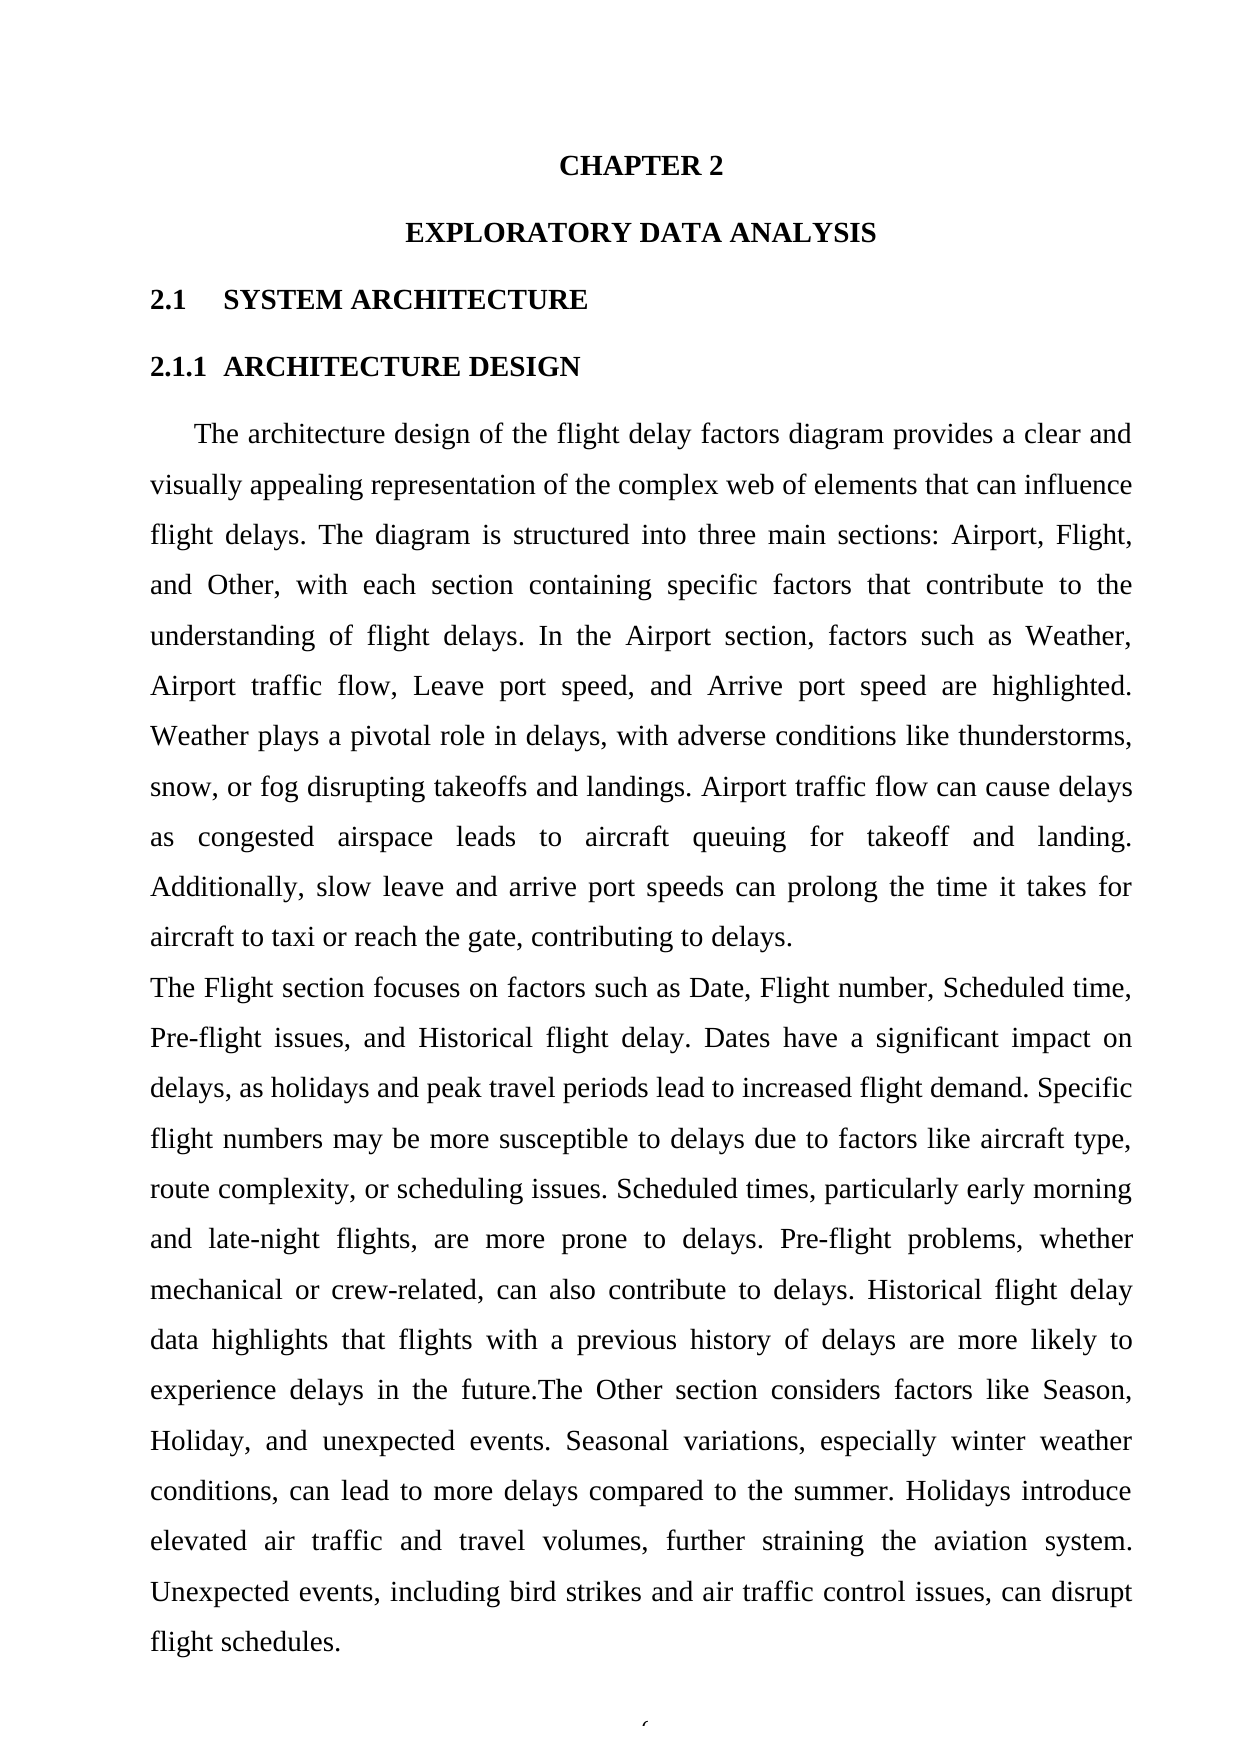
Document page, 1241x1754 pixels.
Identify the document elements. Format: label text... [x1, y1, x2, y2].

subtitle SYSTEM ARCHITECTURE [150, 282, 1219, 316]
text The architecture design of the flight delay factors diagram provides a clear and visually appealing representation of the complex web of elements that can influence flight delays. The diagram is structured into three main sections: Airport, Flight, and Other, with each section containing specific factors that contribute to the understanding of flight delays. In the Airport section, factors such as Weather, Airport traffic flow, Leave port speed, and Arrive port speed are highlighted. Weather plays a pivotal role in delays, with adverse conditions like thunderstorms, snow, or fog disrupting takeoffs and landings. Airport traffic flow can cause delays as congested airspace leads to aircraft queuing for takeoff and landing. Additionally, slow leave and arrive port speeds can prolong the time it takes for aircraft to taxi or reach the gate, contributing to delays. [150, 416, 1133, 953]
subtitle CHAPTER 2 EXPLORATORY DATA ANALYSIS [405, 148, 948, 249]
text The Flight section focuses on factors such as Date, Flight number, Scheduled time, Pre-flight issues, and Historical flight delay. Dates have a significant impact on delays, as holidays and peak travel periods lead to increased flight demand. Specific flight numbers may be more susceptible to delays due to factors like aircraft type, route complexity, or scheduling issues. Scheduled times, particularly early morning and late-night flights, are more prone to delays. Pre-flight problems, whether mechanical or crew-related, can also contribute to delays. Historical flight delay data highlights that flights with a previous history of delays are more likely to experience delays in the future.The Other section considers factors like Season, Holiday, and unexpected events. Seasonal variations, especially winter weather conditions, can lead to more delays compared to the summer. Holidays introduce elevated air traffic and travel volumes, further straining the aviation system. Unexpected events, including bird strikes and air traffic control issues, can disrupt flight schedules. [150, 970, 1133, 1658]
subtitle ARCHITECTURE DESIGN [150, 349, 1219, 383]
